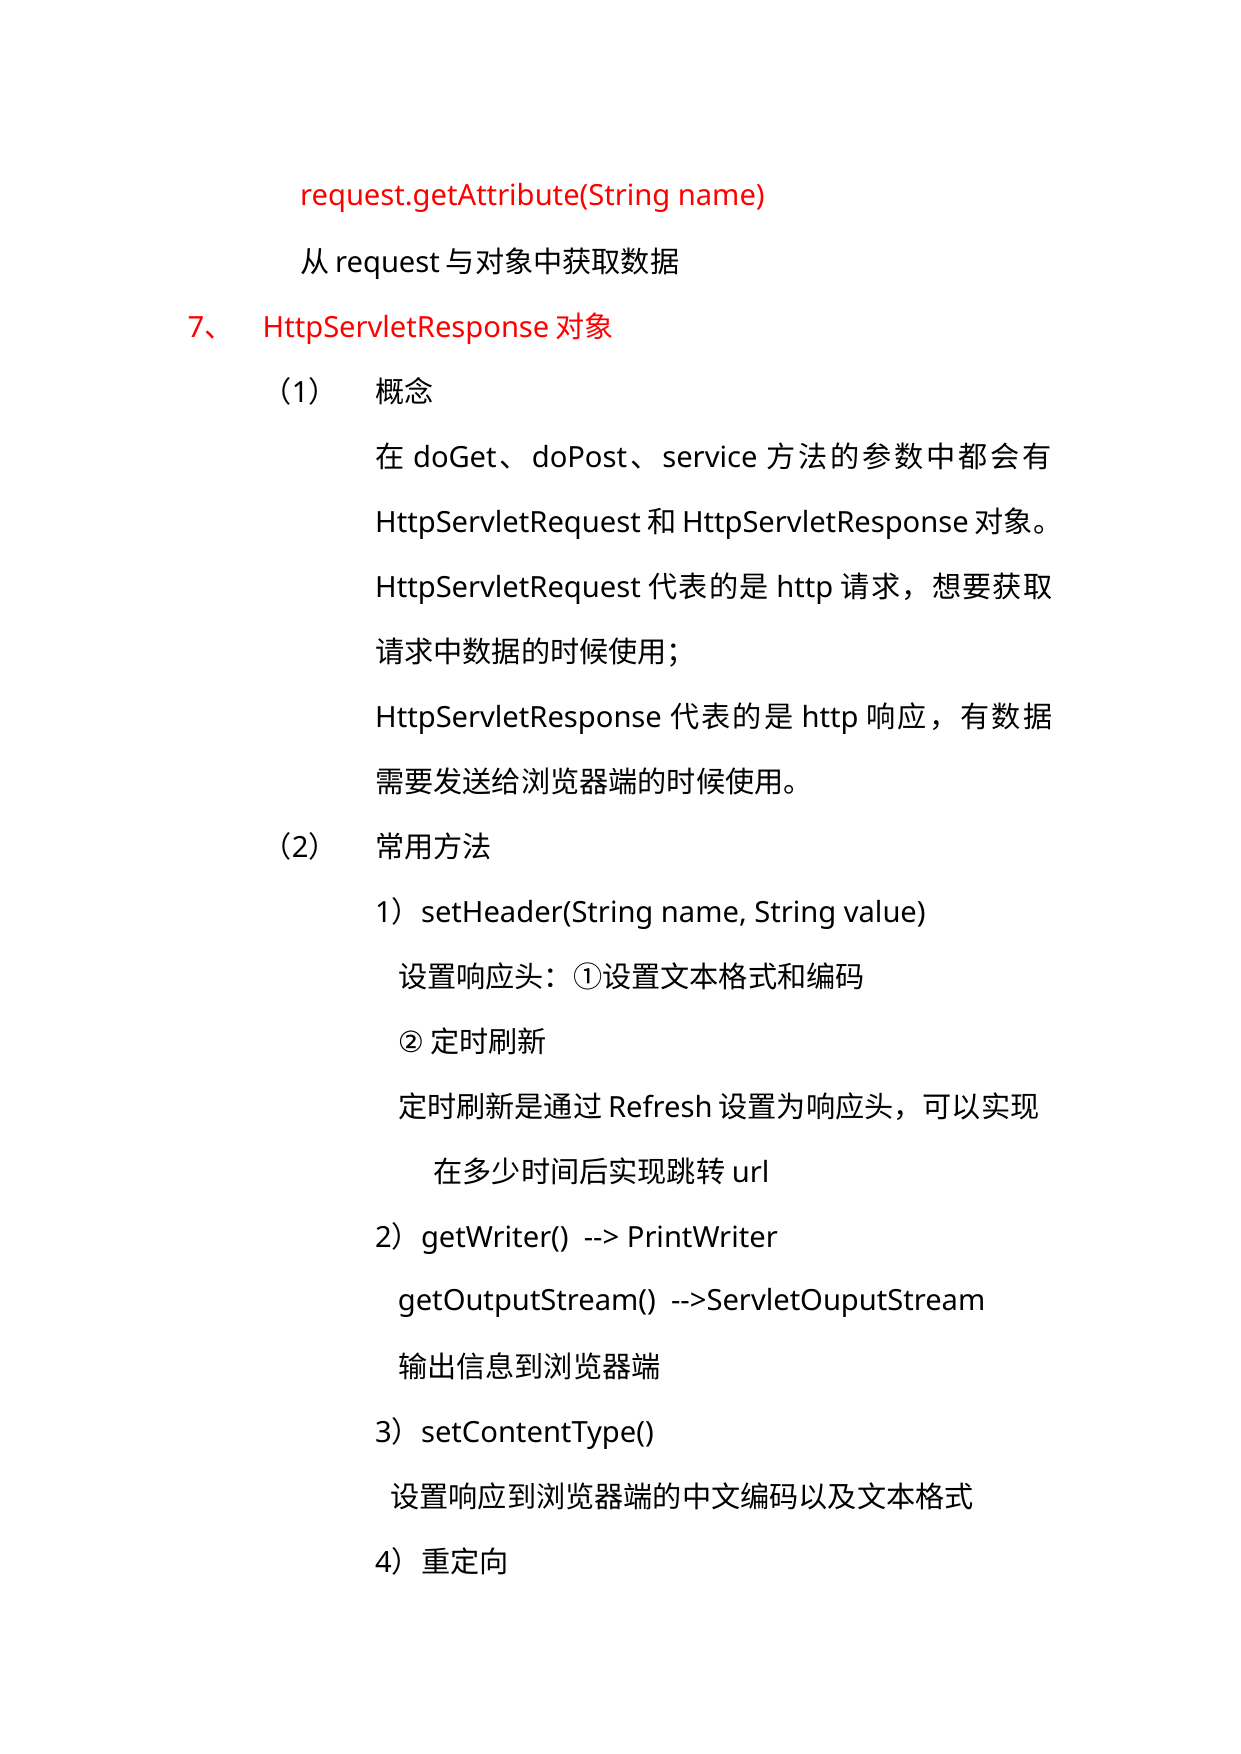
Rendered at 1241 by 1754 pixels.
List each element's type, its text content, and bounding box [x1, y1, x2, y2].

list 在doGet、doPost、service方法的参数中都会有HttpServletRequest和HttpServletResponse对象。 [375, 422, 1053, 552]
list 3）setContentType() [375, 1397, 1053, 1462]
list HttpServletResponse代表的是http响应，有数据需要发送给浏览器端的时候使用。 [375, 682, 1053, 812]
list 2）getWriter() --> PrintWriter [375, 1202, 1053, 1267]
list request.getAttribute(String name) [300, 162, 1053, 227]
list 设置响应到浏览器端的中文编码以及文本格式 [375, 1462, 1053, 1527]
list 从request与对象中获取数据 [300, 227, 1053, 292]
list 定时刷新是通过Refresh设置为响应头，可以实现 [375, 1072, 1053, 1137]
list 4）重定向 [375, 1527, 1053, 1592]
list 在多少时间后实现跳转 url [375, 1137, 1053, 1202]
list 常用方法 [262, 812, 1053, 877]
list ②定时刷新 [375, 1007, 1053, 1072]
list getOutputStream() -->ServletOuputStream [375, 1267, 1053, 1332]
list 设置响应头：①设置文本格式和编码 [375, 942, 1053, 1007]
list 输出信息到浏览器端 [375, 1332, 1053, 1397]
list HttpServletResponse对象 [187, 292, 1053, 357]
list 1）setHeader(String name, String value) [375, 877, 1053, 942]
list 概念 [262, 357, 1053, 422]
list HttpServletRequest代表的是http请求，想要获取请求中数据的时候使用； [375, 552, 1053, 682]
